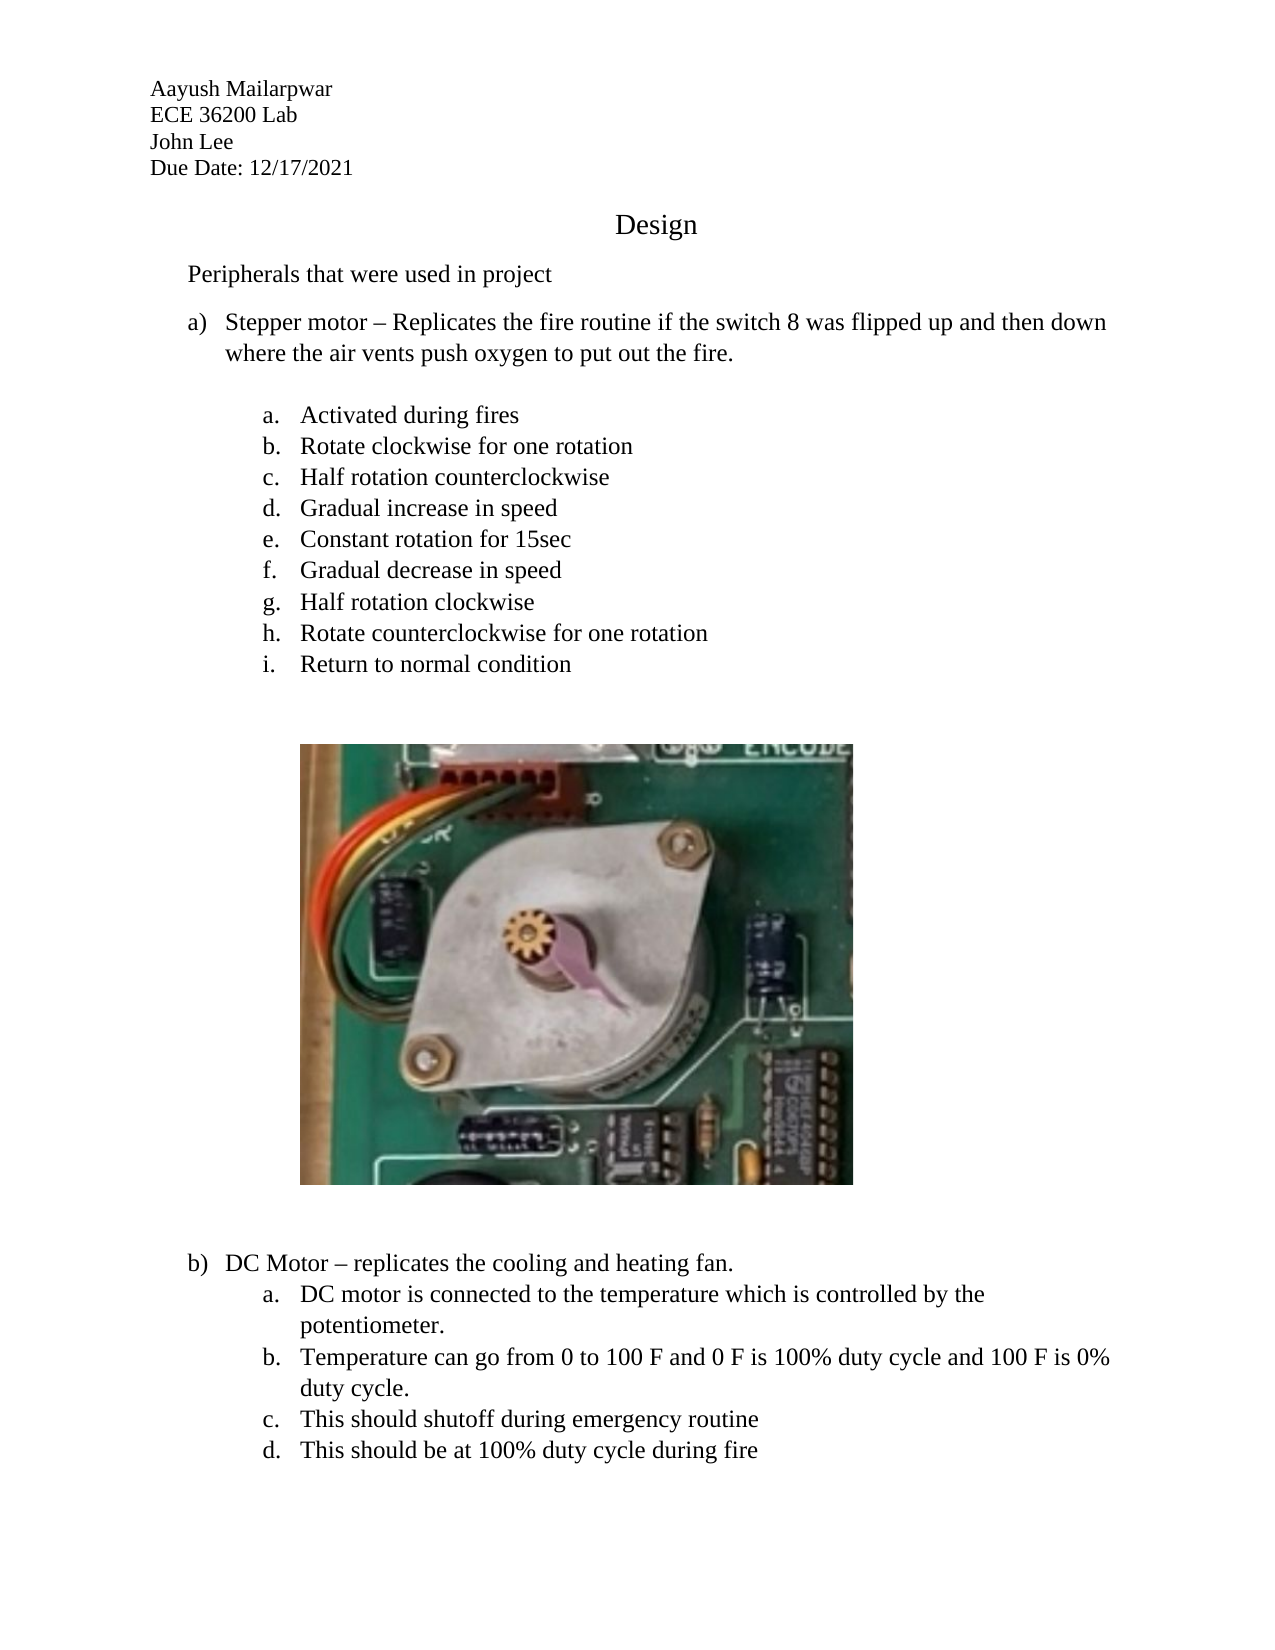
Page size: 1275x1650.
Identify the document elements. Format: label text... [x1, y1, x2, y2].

text Design [187, 207, 1125, 240]
list This should be at 100% duty cycle during fire [262, 1435, 1125, 1463]
text Peripherals that were used in project [187, 259, 1125, 288]
list Rotate clockwise for one rotation [262, 431, 1125, 460]
list Half rotation counterclockwise [262, 462, 1125, 491]
list Temperature can go from 0 to 100 F and 0 F is 100% duty cycle and 100 F is 0% duty cycle. [262, 1342, 1125, 1401]
list Stepper motor – Replicates the fire routine if the switch 8 was flipped up and then down where the air vents push oxygen to put out the fire. [187, 307, 1125, 367]
list DC motor is connected to the temperature which is controlled by the potentiometer. [262, 1279, 1125, 1339]
picture [300, 744, 854, 1185]
list Half rotation clockwise [262, 587, 1125, 615]
list This should shutoff during emergency routine [262, 1404, 1125, 1432]
list Rotate counterclockwise for one rotation [262, 618, 1125, 646]
list Constant rotation for 15sec [262, 524, 1125, 553]
list Gradual decrease in speed [262, 556, 1125, 584]
list Activated during fires [262, 400, 1125, 429]
list Return to normal condition [262, 649, 1125, 677]
list Gradual increase in speed [262, 493, 1125, 522]
list DC Motor – replicates the cooling and heating fan. [187, 1248, 1125, 1277]
